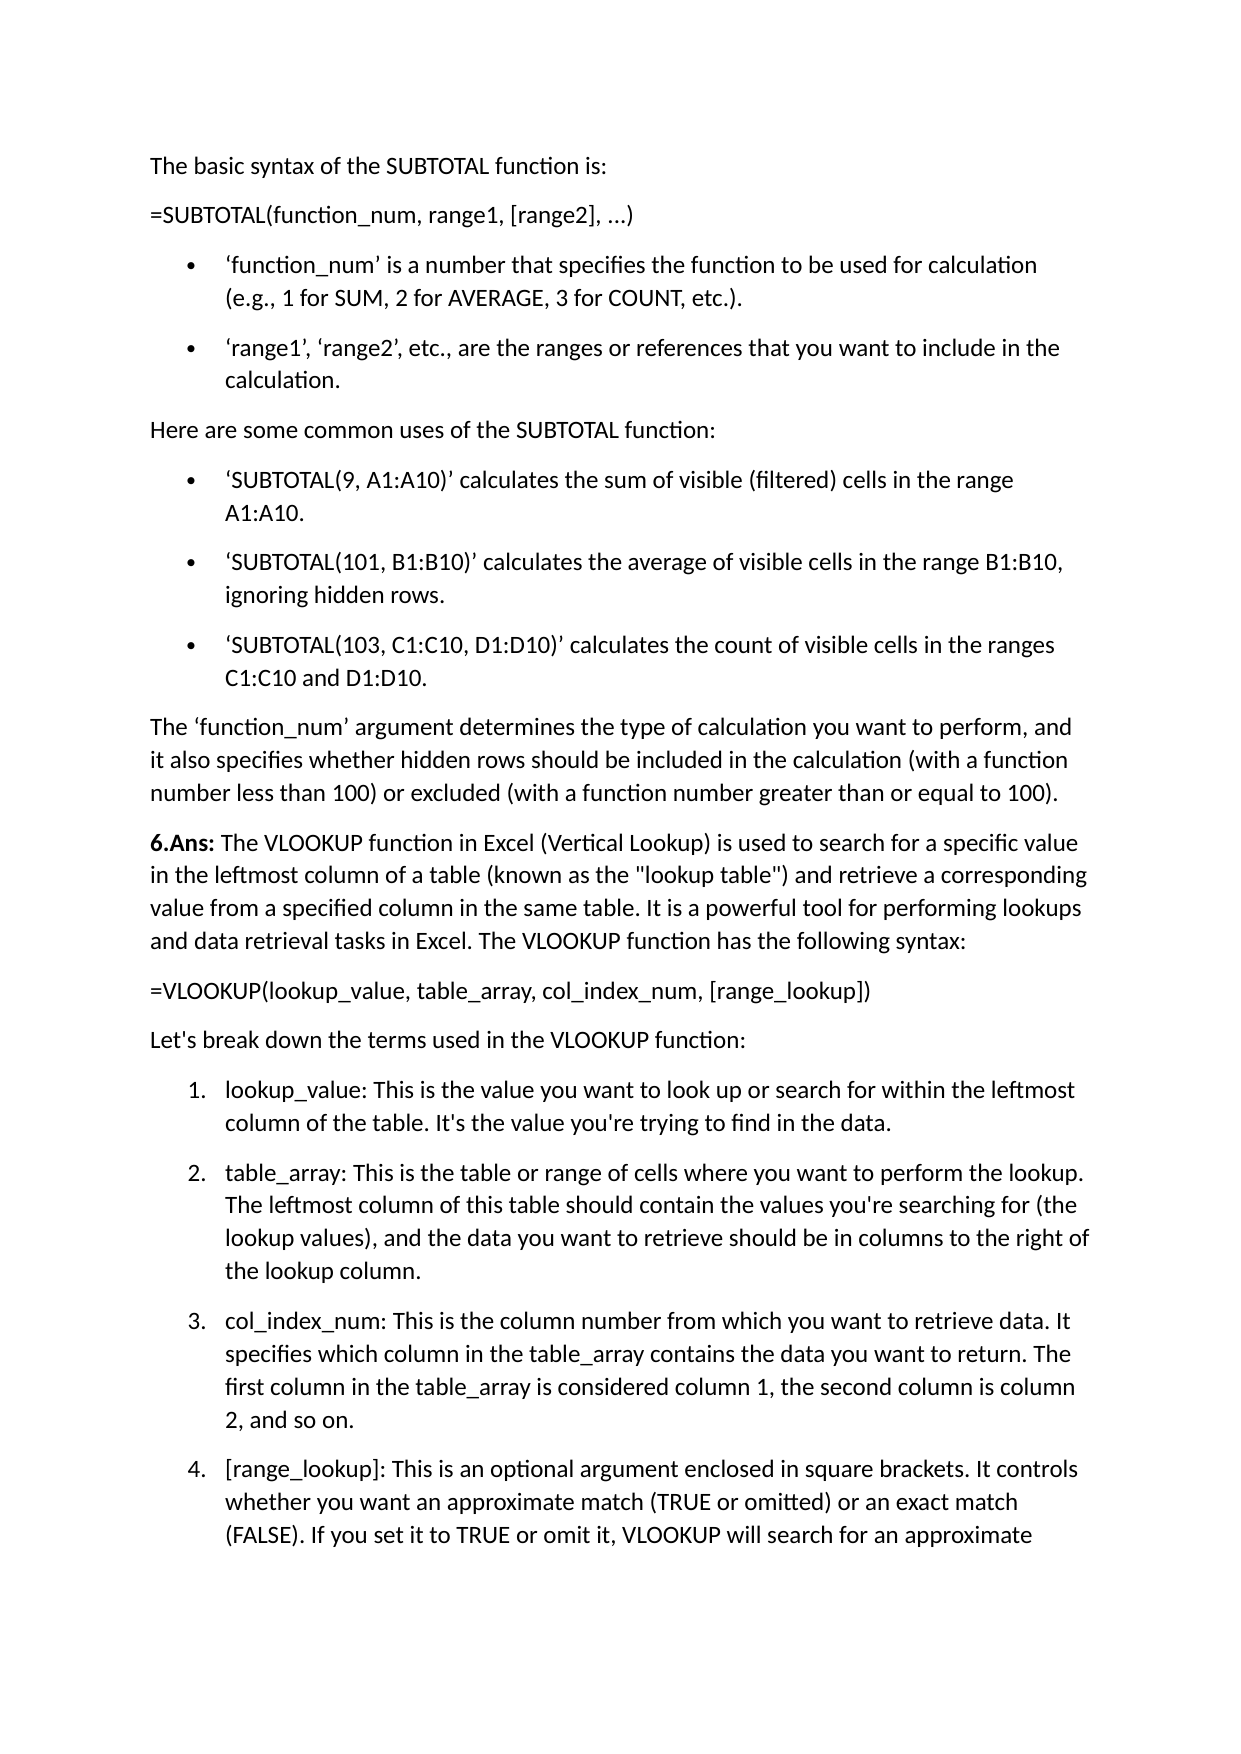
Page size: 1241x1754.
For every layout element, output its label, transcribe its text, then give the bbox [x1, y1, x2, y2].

text Let's break down the terms used in the VLOOKUP function: [150, 1024, 1090, 1055]
list ‘range1’, ‘range2’, etc., are the ranges or references that you want to include in the calculation. [187, 332, 1090, 395]
text Here are some common uses of the SUBTOTAL function: [150, 414, 1090, 445]
list ‘SUBTOTAL(101, B1:B10)’ calculates the average of visible cells in the range B1:B10, ignoring hidden rows. [187, 546, 1090, 610]
list lookup_value: This is the value you want to look up or search for within the leftmost column of the table. It's the value you're trying to find in the data. [187, 1074, 1090, 1138]
text The basic syntax of the SUBTOTAL function is: [150, 150, 1090, 181]
list ‘function_num’ is a number that specifies the function to be used for calculation (e.g., 1 for SUM, 2 for AVERAGE, 3 for COUNT, etc.). [187, 249, 1090, 313]
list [187, 1453, 1090, 1550]
list col_index_num: This is the column number from which you want to retrieve data. It specifies which column in the table_array contains the data you want to return. The first column in the table_array is considered column 1, the second column is column 2, and so on. [187, 1305, 1090, 1434]
text The ‘function_num’ argument determines the type of calculation you want to perform, and it also specifies whether hidden rows should be included in the calculation (with a function number less than 100) or excluded (with a function number greater than or equal to 100). [150, 711, 1090, 808]
list ‘SUBTOTAL(103, C1:C10, D1:D10)’ calculates the count of visible cells in the ranges C1:C10 and D1:D10. [187, 629, 1090, 692]
text 6.Ans: The VLOOKUP function in Excel (Vertical Lookup) is used to search for a specific value in the leftmost column of a table (known as the "lookup table") and retrieve a corresponding value from a specified column in the same table. It is a powerful tool for performing lookups and data retrieval tasks in Excel. The VLOOKUP function has the following syntax: [150, 827, 1090, 956]
text =SUBTOTAL(function_num, range1, [range2], ...) [150, 199, 1090, 230]
text =VLOOKUP(lookup_value, table_array, col_index_num, [range_lookup]) [150, 975, 1090, 1006]
list ‘SUBTOTAL(9, A1:A10)’ calculates the sum of visible (filtered) cells in the range A1:A10. [187, 464, 1090, 527]
list table_array: This is the table or range of cells where you want to perform the lookup. The leftmost column of this table should contain the values you're searching for (the lookup values), and the data you want to retrieve should be in columns to the right of the lookup column. [187, 1157, 1090, 1286]
